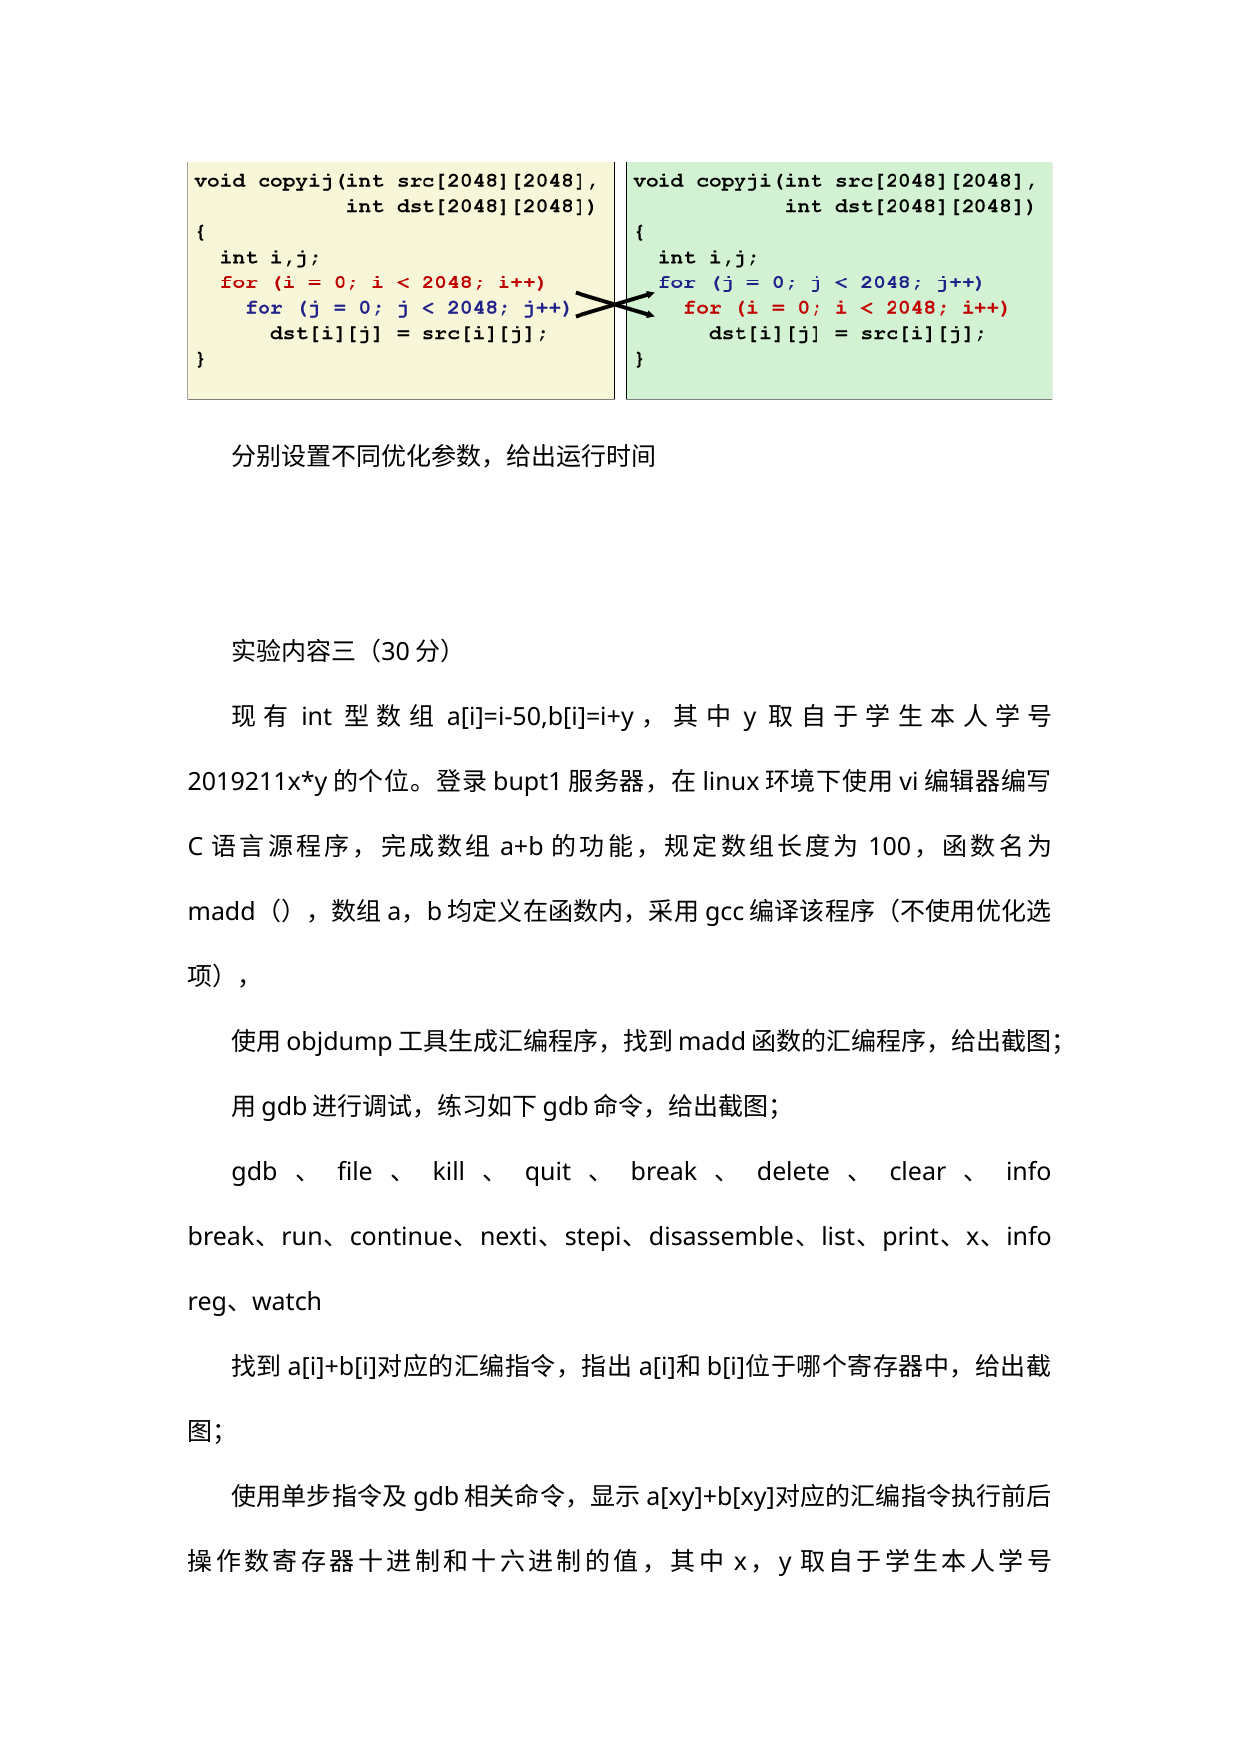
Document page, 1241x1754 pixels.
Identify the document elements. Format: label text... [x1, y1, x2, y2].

text 找到a[i]+b[i]对应的汇编指令，指出a[i]和b[i]位于哪个寄存器中，给出截图； [187, 1332, 1053, 1462]
text gdb、file、kill、quit、break、delete、clear、info break、run、continue、nexti、stepi、disassemble、list、print、x、info reg、watch [187, 1137, 1053, 1332]
text 分别设置不同优化参数，给出运行时间 [187, 422, 1053, 487]
text 使用objdump工具生成汇编程序，找到madd函数的汇编程序，给出截图； [187, 1007, 1053, 1072]
picture [187, 162, 1053, 400]
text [187, 1462, 1053, 1592]
text 现有int型数组a[i]=i-50,b[i]=i+y，其中y取自于学生本人学号2019211x*y的个位。登录bupt1服务器，在linux环境下使用vi编辑器编写C语言源程序，完成数组a+b的功能，规定数组长度为100，函数名为madd（），数组a，b均定义在函数内，采用gcc编译该程序（不使用优化选项）， [187, 682, 1053, 1007]
text 实验内容三（30分） [187, 617, 1053, 682]
text 用gdb进行调试，练习如下gdb命令，给出截图； [187, 1072, 1053, 1137]
